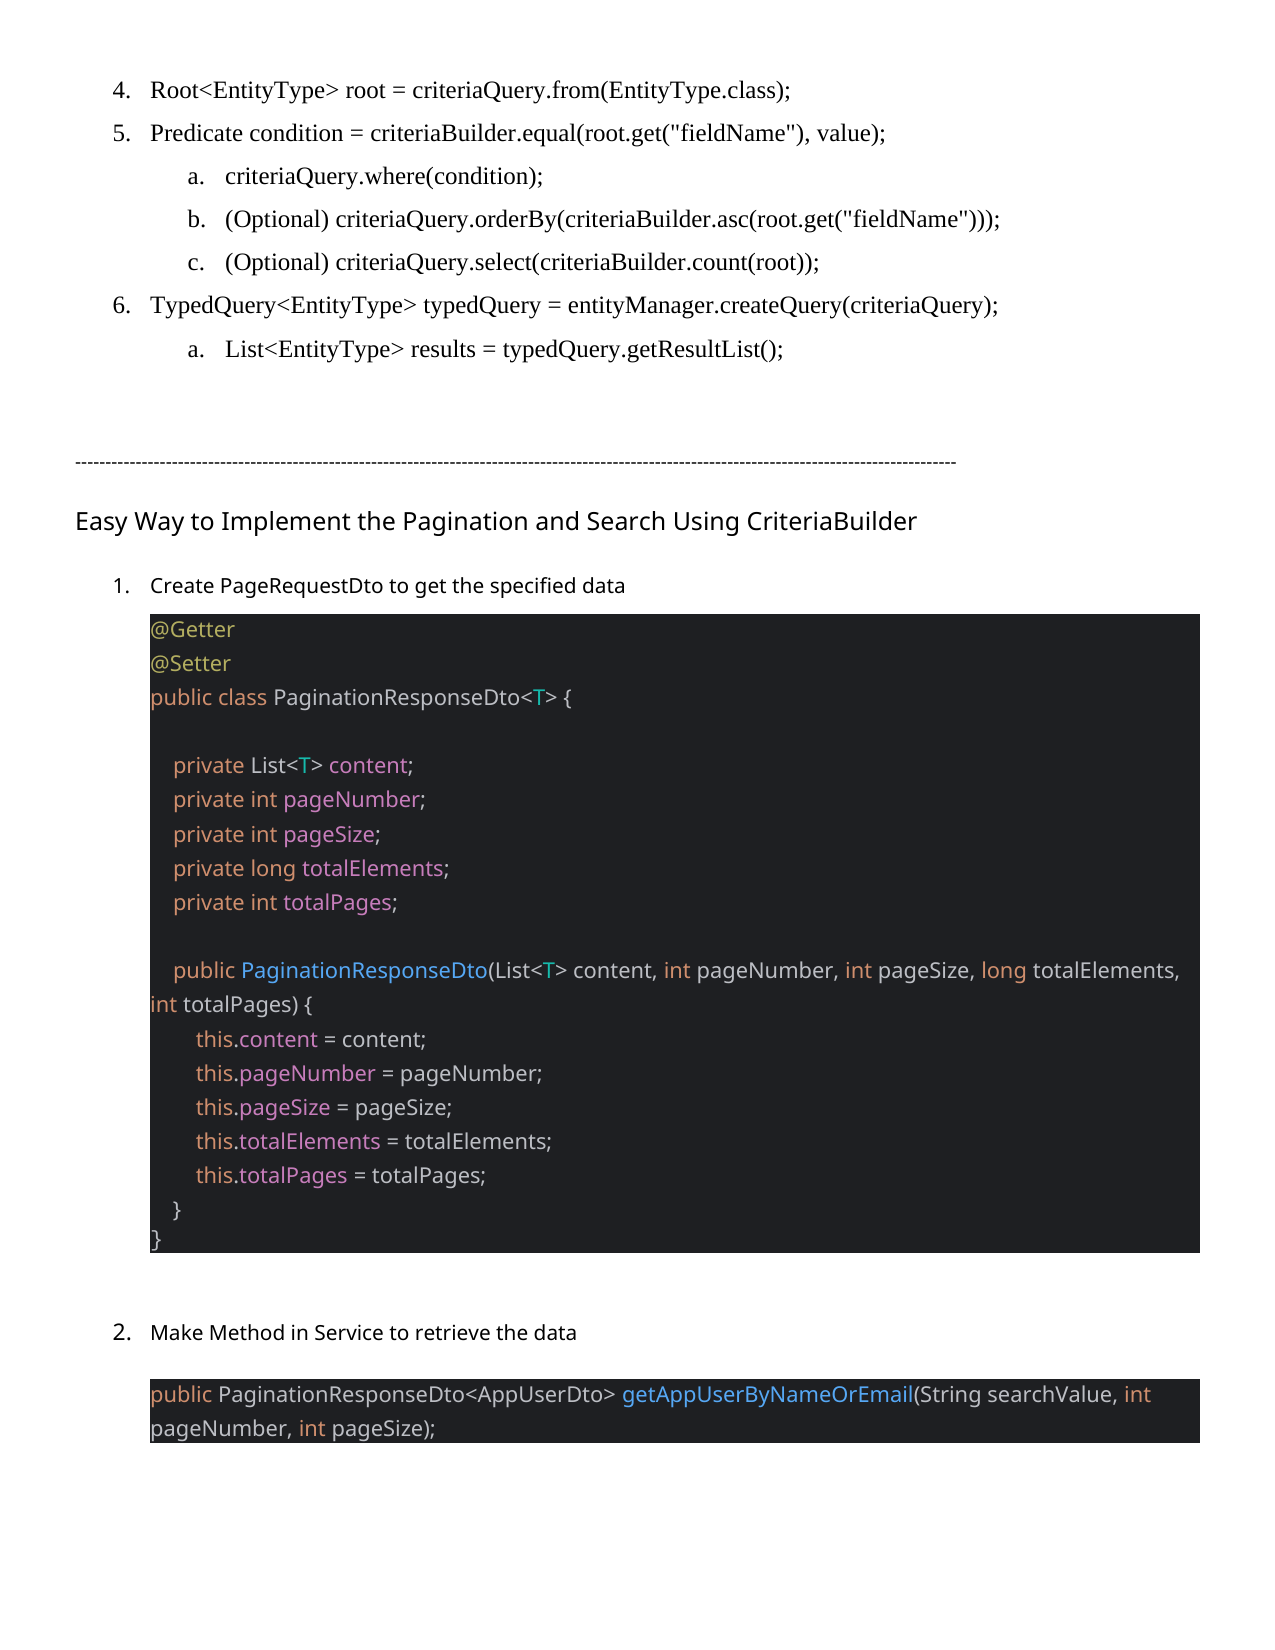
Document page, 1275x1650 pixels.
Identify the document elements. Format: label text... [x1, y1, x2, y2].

list Create PageRequestDto to get the specified data [112, 571, 1200, 599]
list Make Method in Service to retrieve the data [112, 1316, 1200, 1347]
list (Optional) criteriaQuery.orderBy(criteriaBuilder.asc(root.get("fieldName"))); [187, 204, 1200, 233]
text public PaginationResponseDto<AppUserDto> getAppUserByNameOrEmail(String searchValue, int pageNumber, int pageSize); [150, 1379, 1200, 1443]
list criteriaQuery.where(condition); [187, 161, 1200, 190]
text Easy Way to Implement the Pagination and Search Using CriteriaBuilder [75, 503, 1200, 537]
list TypedQuery<EntityType> typedQuery = entityManager.createQuery(criteriaQuery); [112, 291, 1200, 319]
list Predicate condition = criteriaBuilder.equal(root.get("fieldName"), value); [112, 118, 1200, 147]
list Root<EntityType> root = criteriaQuery.from(EntityType.class); [112, 75, 1200, 104]
list (Optional) criteriaQuery.select(criteriaBuilder.count(root)); [187, 247, 1200, 276]
text -------------------------------------------------------------------------------------------------------------------------------------------------- [75, 448, 1200, 474]
list @Getter @Setter public class PaginationResponseDto<T> { private List<T> content; private int pageNumber; private int pageSize; private long totalElements; private int totalPages; public PaginationResponseDto(List<T> content, int pageNumber, int pageSize, long totalElements, int totalPages) { this.content = content; this.pageNumber = pageNumber; this.pageSize = pageSize; this.totalElements = totalElements; this.totalPages = totalPages; } } [150, 614, 1200, 1253]
list List<EntityType> results = typedQuery.getResultList(); [187, 334, 1200, 362]
